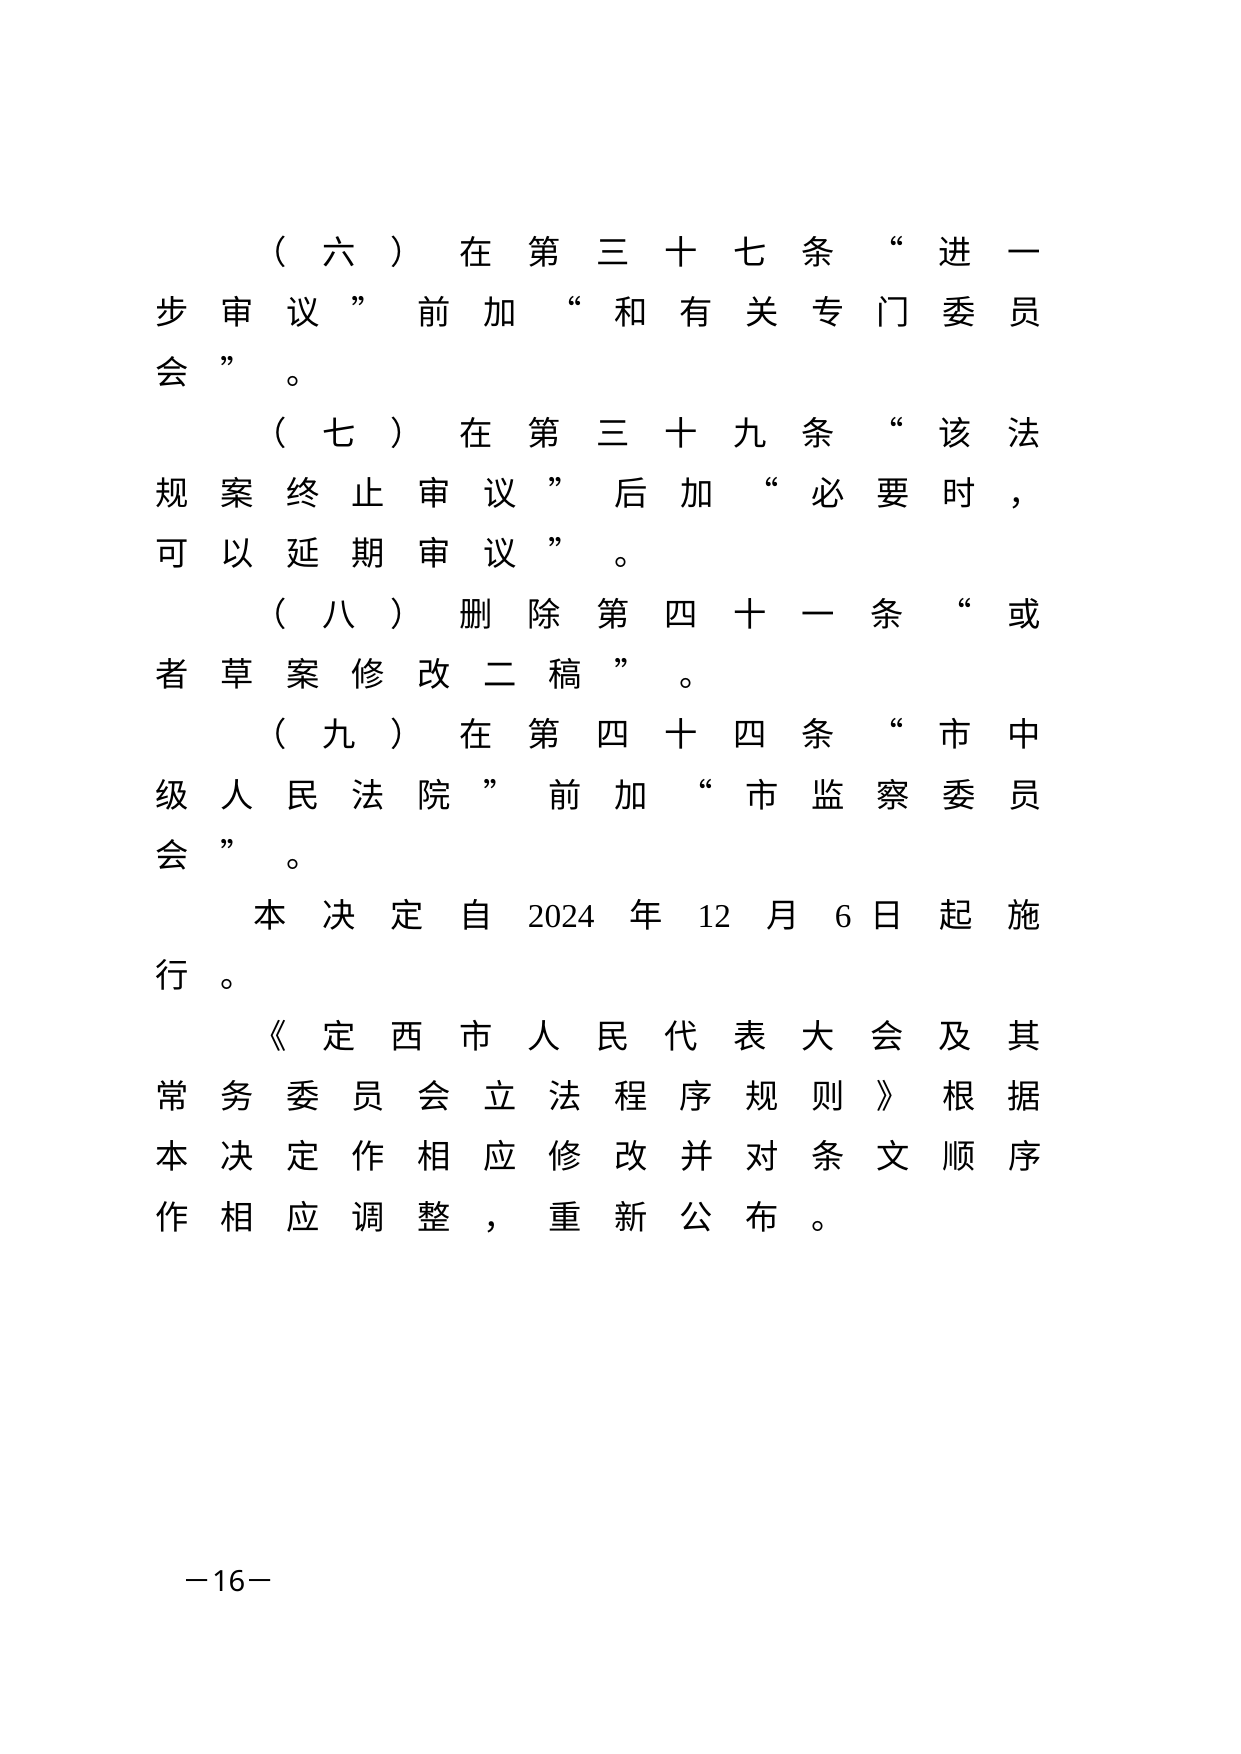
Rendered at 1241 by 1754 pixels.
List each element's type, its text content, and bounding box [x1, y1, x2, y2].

list （七）在第三十九条“该法规案终止审议”后加“必要时，可以延期审议”。 [155, 400, 1073, 581]
list （九）在第四十四条“市中级人民法院”前加“市监察委员会”。 [155, 702, 1073, 883]
list （八）删除第四十一条“或者草案修改二稿”。 [155, 581, 1073, 702]
list （六）在第三十七条“进一步审议”前加“和有关专门委员会”。 [155, 219, 1073, 400]
list 本决定自2024年12月6日起施行。 [155, 883, 1073, 1003]
list 《定西市人民代表大会及其常务委员会立法程序规则》根据本决定作相应修改并对条文顺序作相应调整，重新公布。 [155, 1003, 1073, 1245]
